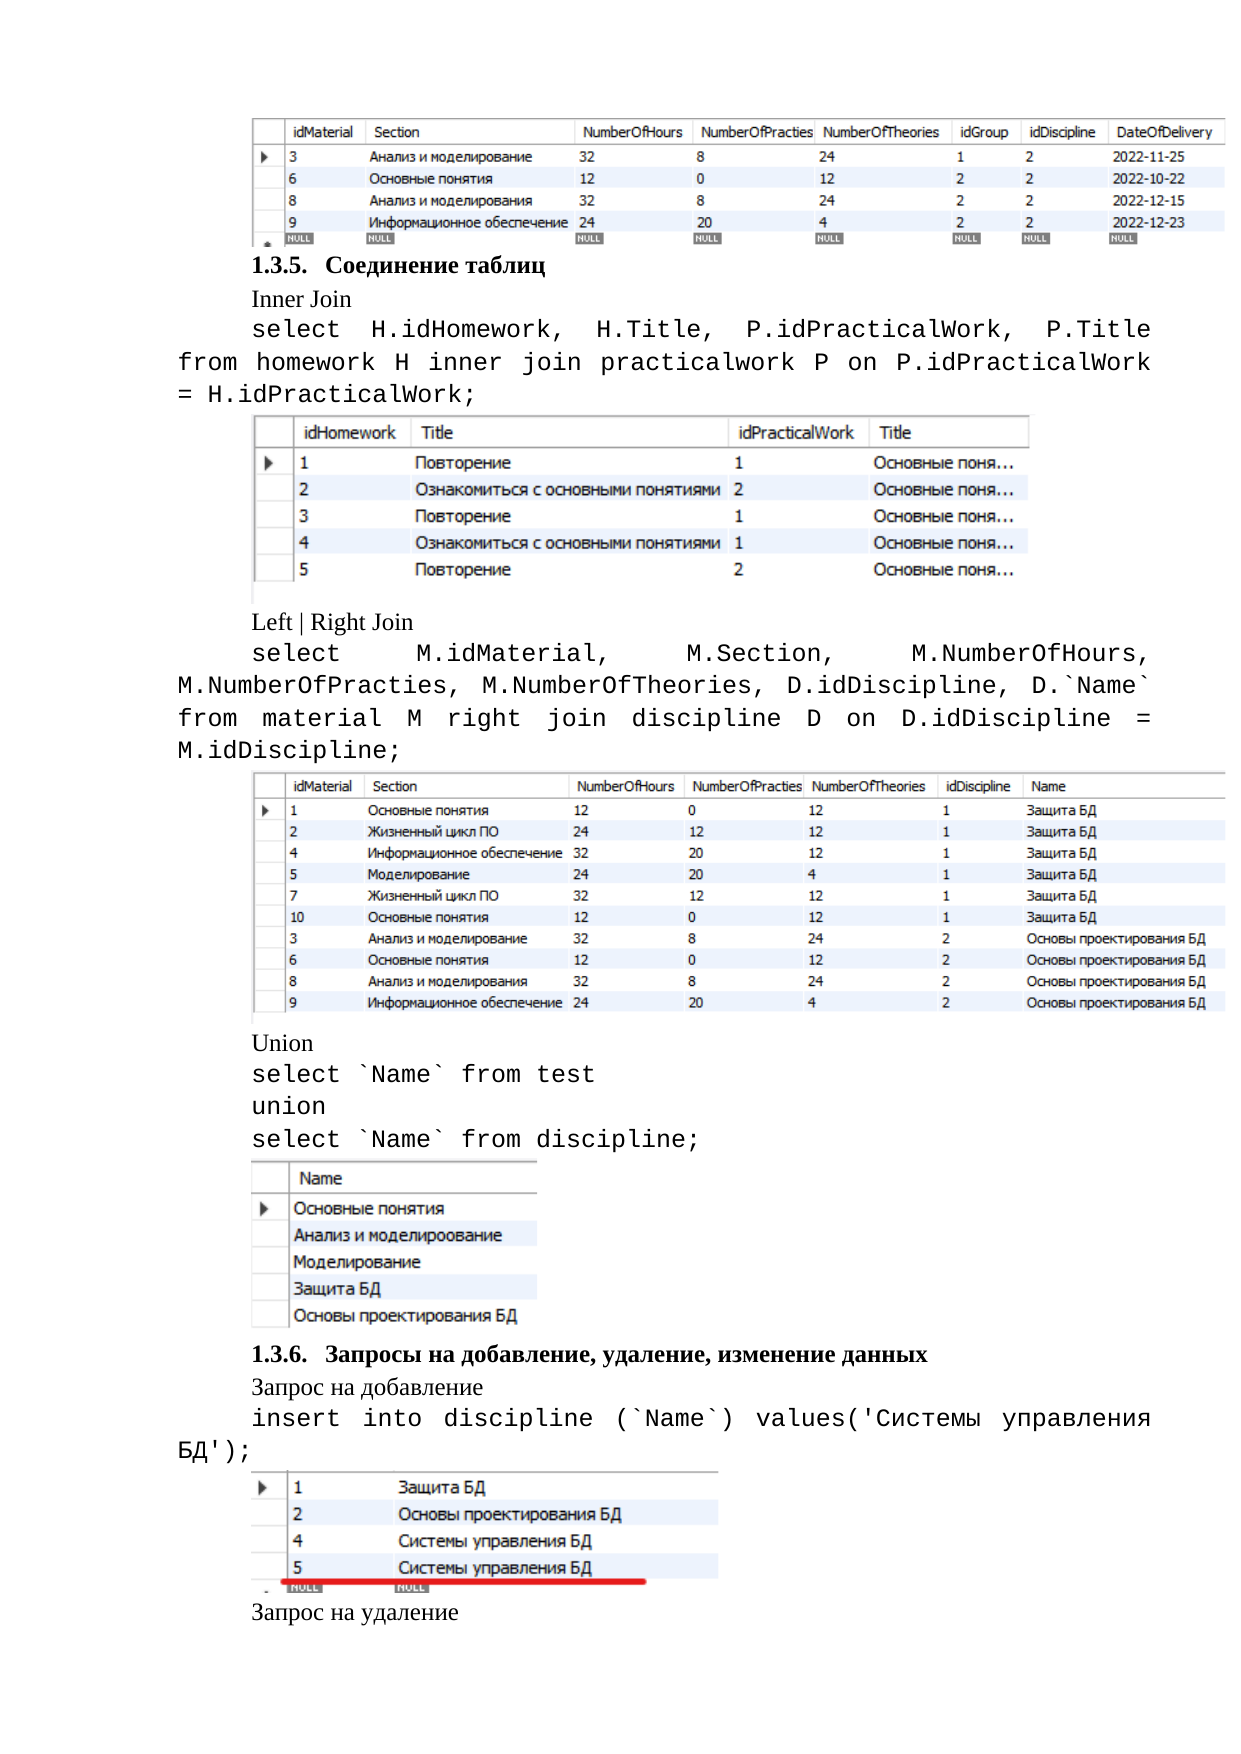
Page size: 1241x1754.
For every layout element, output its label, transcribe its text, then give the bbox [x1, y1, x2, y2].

text select `Name` from test [177, 1061, 1152, 1089]
picture [251, 414, 1036, 604]
text 1.3.6. Запросы на добавление, удаление, изменение данных [177, 1339, 1152, 1368]
text 1.3.5. Соединение таблиц [177, 251, 1152, 279]
picture [251, 770, 1226, 1024]
picture [251, 1470, 719, 1593]
text Left | Right Join [177, 607, 1152, 636]
text Union [177, 1028, 1152, 1057]
text Запрос на удаление [177, 1597, 1152, 1625]
text select H.idHomework, H.Title, P.idPracticalWork, P.Title from homework H inner join practicalwork P on P.idPracticalWork = H.idPracticalWork; [177, 317, 1152, 410]
text select M.idMaterial, M.Section, M.NumberOfHours, M.NumberOfPracties, M.NumberOfTheories, D.idDiscipline, D.`Name` from material M right join discipline D on D.idDiscipline = M.idDiscipline; [177, 641, 1152, 766]
text insert into discipline (`Name`) values('Системы управления БД'); [177, 1406, 1152, 1466]
picture [251, 1158, 538, 1336]
text Запрос на добавление [177, 1372, 1152, 1401]
text union [177, 1094, 1152, 1122]
text Inner Join [177, 284, 1152, 312]
text select `Name` from discipline; [177, 1126, 1152, 1154]
picture [251, 118, 1226, 247]
